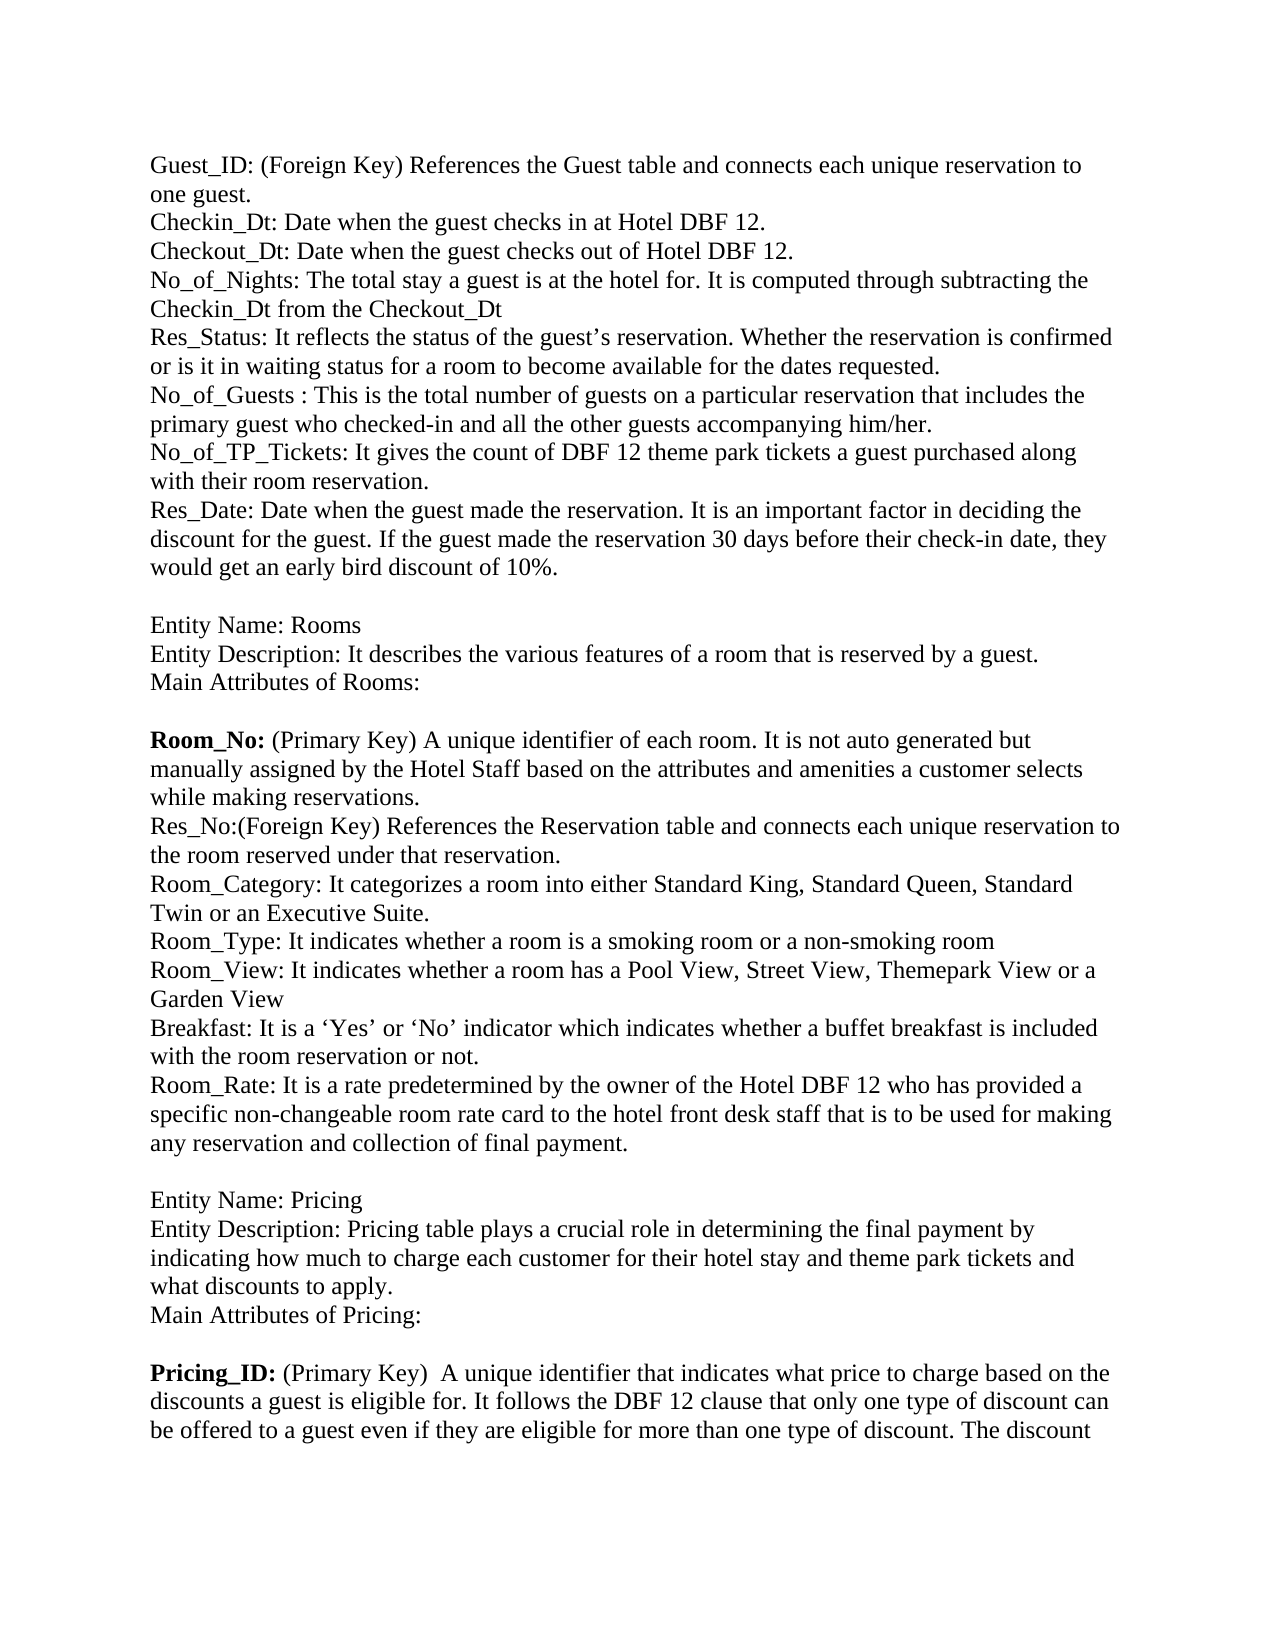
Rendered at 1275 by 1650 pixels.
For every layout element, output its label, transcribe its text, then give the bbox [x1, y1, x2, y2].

text Entity Name: Pricing [150, 1185, 1275, 1214]
text Res_Date: Date when the guest made the reservation. It is an important factor in deciding the discount for the guest. If the guest made the reservation 30 days before their check-in date, they would get an early bird discount of 10%. [150, 495, 1107, 581]
text No_of_Nights: The total stay a guest is at the hotel for. It is computed through subtracting the Checkin_Dt from the Checkout_Dt [150, 265, 1088, 322]
text Entity Description: Pricing table plays a crucial role in determining the final payment by indicating how much to charge each customer for their hotel stay and theme park tickets and what discounts to apply. [150, 1214, 1075, 1300]
text Entity Description: It describes the various features of a room that is reserved by a guest. Main Attributes of Rooms: [150, 639, 1039, 696]
text Checkin_Dt: Date when the guest checks in at Hotel DBF 12. Checkout_Dt: Date when the guest checks out of Hotel DBF 12. [150, 207, 836, 265]
text Guest_ID: (Foreign Key) References the Guest table and connects each unique reservation to one guest. [150, 150, 1124, 207]
text Room_Rate: It is a rate predetermined by the owner of the Hotel DBF 12 who has provided a specific non-changeable room rate card to the hotel front desk staff that is to be used for making any reservation and collection of final payment. [150, 1070, 1112, 1156]
text Room_Category: It categorizes a room into either Standard King, Standard Queen, Standard Twin or an Executive Suite. [150, 869, 1073, 926]
text Room_No: (Primary Key) A unique identifier of each room. It is not auto generated but manually assigned by the Hotel Staff based on the attributes and amenities a customer selects while making reservations. [150, 725, 1083, 811]
text Main Attributes of Pricing: [150, 1300, 1275, 1329]
text No_of_Guests : This is the total number of guests on a particular reservation that includes the primary guest who checked-in and all the other guests accompanying him/her. [150, 380, 1087, 437]
text Pricing_ID: (Primary Key) A unique identifier that indicates what price to charge based on the discounts a guest is eligible for. It follows the DBF 12 clause that only one type of discount can be offered to a guest even if they are eligible for more than one type of discount. The discount [150, 1358, 1110, 1444]
text Breakfast: It is a ‘Yes’ or ‘No’ indicator which indicates whether a buffet breakfast is included with the room reservation or not. [150, 1013, 1117, 1070]
text Entity Name: Rooms [150, 610, 1275, 639]
text Res_Status: It reflects the status of the guest’s reservation. Whether the reservation is confirmed or is it in waiting status for a room to become available for the dates requested. [150, 322, 1117, 380]
text No_of_TP_Tickets: It gives the count of DBF 12 theme park tickets a guest purchased along with their room reservation. [150, 437, 1077, 495]
text Res_No:(Foreign Key) References the Reservation table and connects each unique reservation to the room reserved under that reservation. [150, 811, 1120, 869]
text Room_Type: It indicates whether a room is a smoking room or a non-smoking room Room_View: It indicates whether a room has a Pool View, Street View, Themepark View or a Garden View [150, 926, 1098, 1013]
